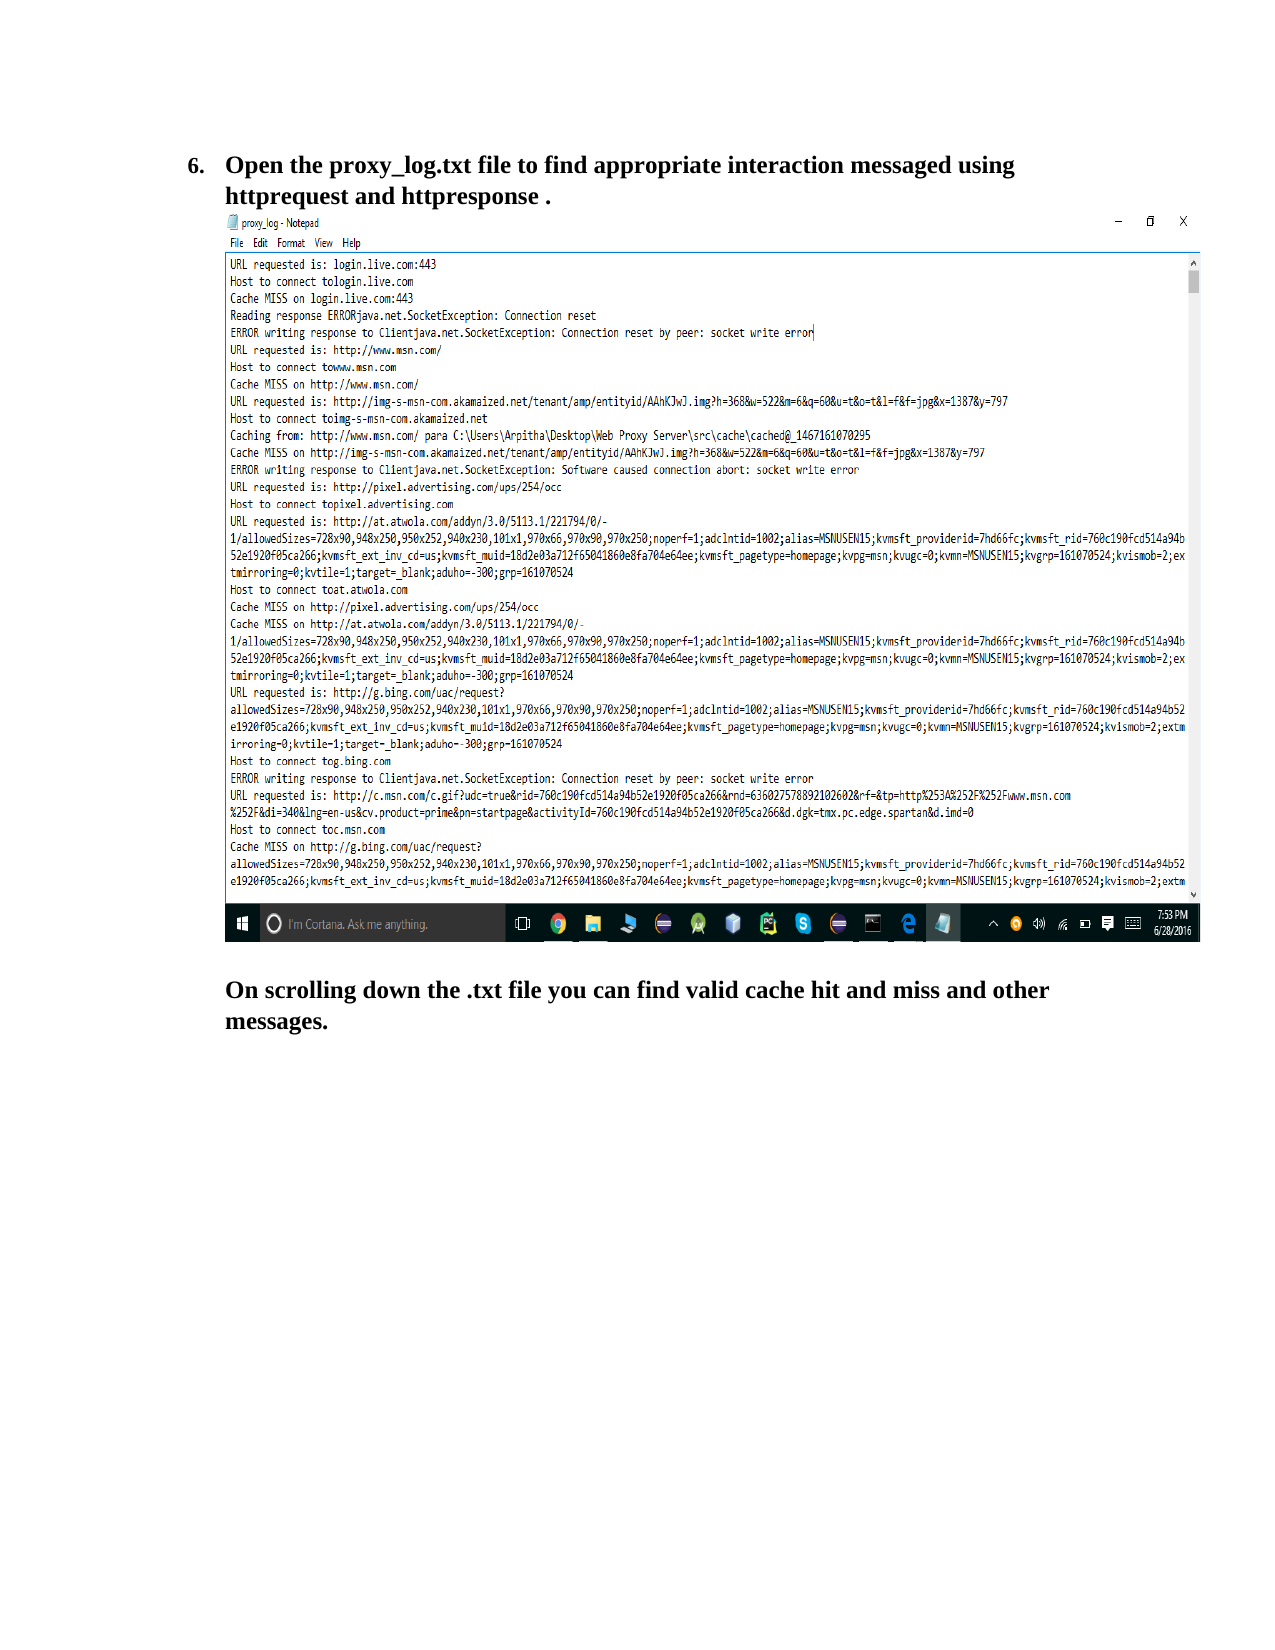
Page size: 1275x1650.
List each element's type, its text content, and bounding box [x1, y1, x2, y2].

list On scrolling down the .txt file you can find valid cache hit and miss and other messages. [225, 975, 1125, 1035]
list Open the proxy_log.txt file to find appropriate interaction messaged using httprequest and httpresponse . [187, 150, 1125, 210]
picture [225, 212, 1200, 942]
